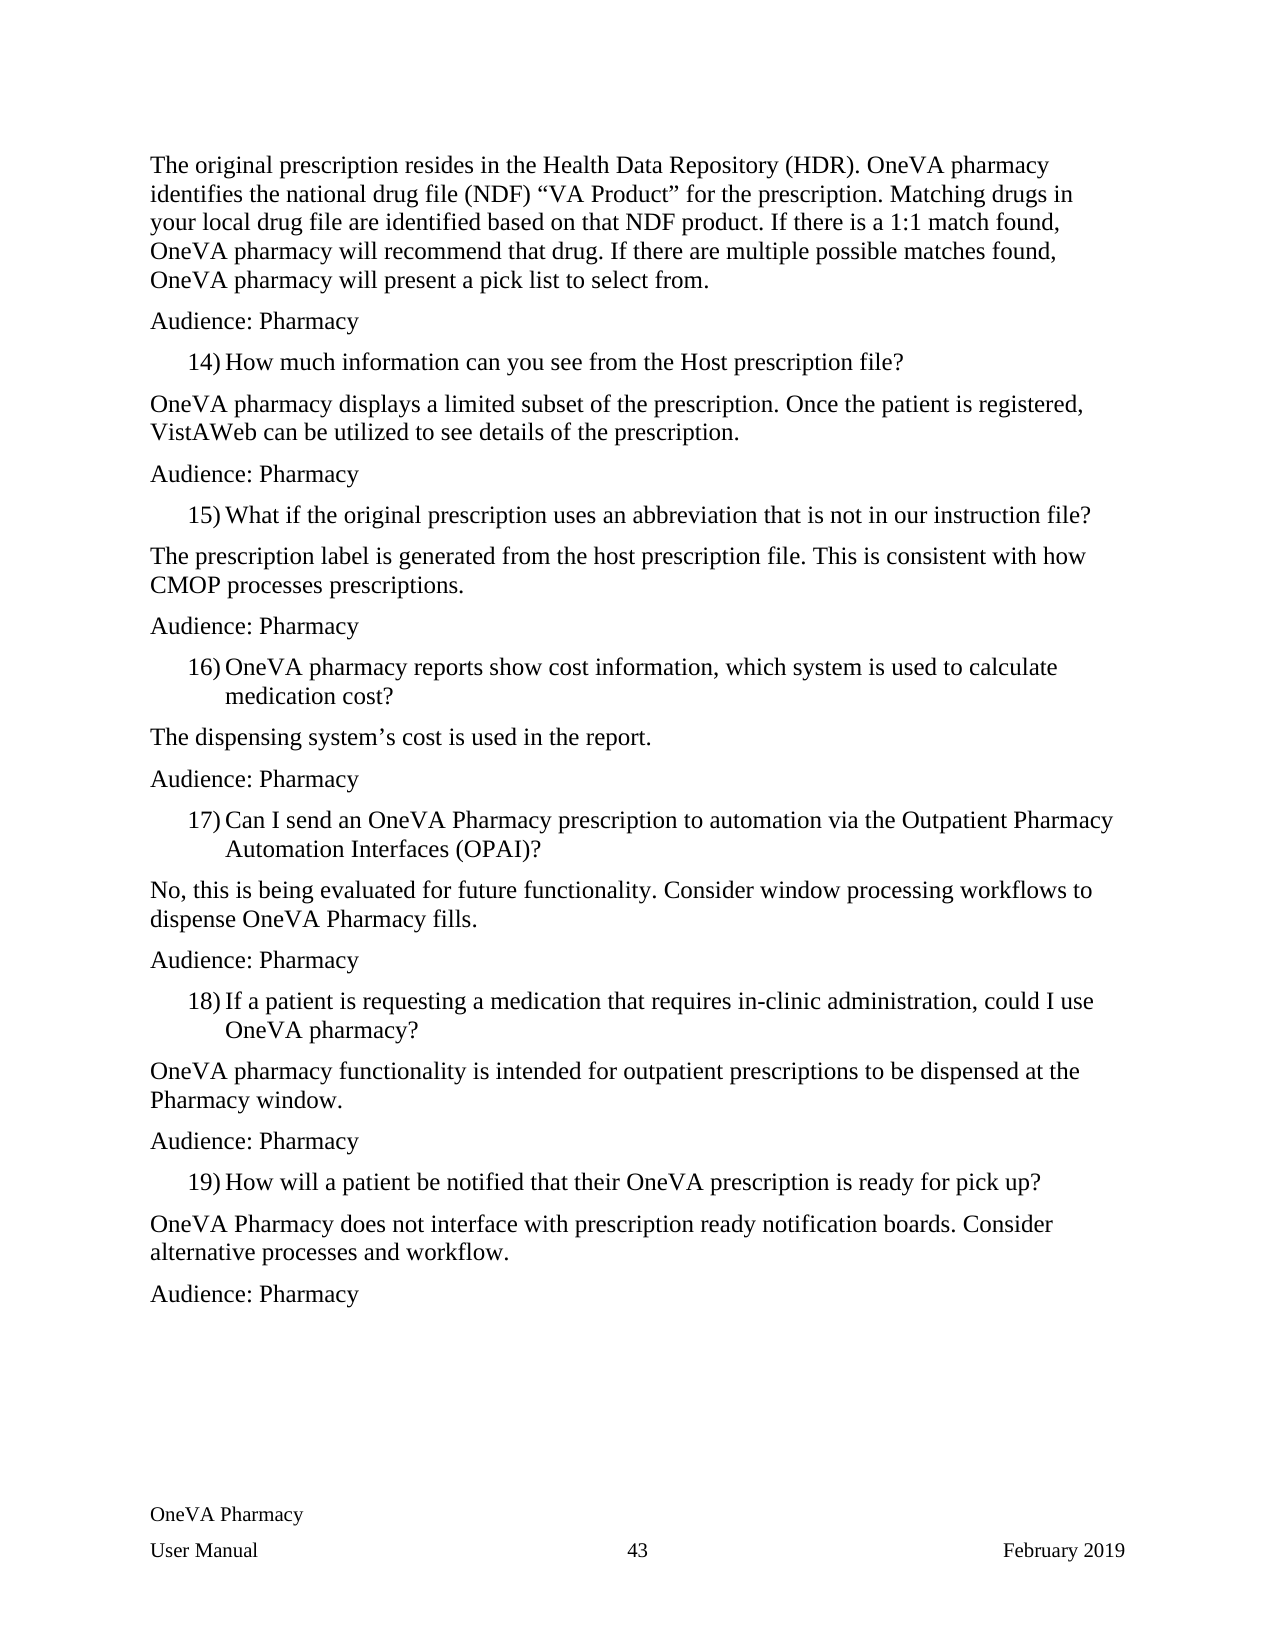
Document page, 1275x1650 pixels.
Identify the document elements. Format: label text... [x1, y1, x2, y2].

list Can I send an OneVA Pharmacy prescription to automation via the Outpatient Pharmacy Automation Interfaces (OPAI)? [187, 805, 1125, 862]
text OneVA pharmacy functionality is intended for outpatient prescriptions to be dispensed at the Pharmacy window. [150, 1056, 1125, 1114]
text Audience: Pharmacy [150, 764, 1125, 792]
text Audience: Pharmacy [150, 945, 1125, 974]
text Audience: Pharmacy [150, 459, 1125, 487]
list OneVA pharmacy reports show cost information, which system is used to calculate medication cost? [187, 652, 1125, 710]
list What if the original prescription uses an abbreviation that is not in our instruction file? [187, 500, 1125, 529]
text Audience: Pharmacy [150, 1126, 1125, 1155]
list How will a patient be notified that their OneVA prescription is ready for pick up? [187, 1167, 1125, 1196]
list How much information can you see from the Host prescription file? [187, 347, 1125, 376]
list If a patient is requesting a medication that requires in-clinic administration, could I use OneVA pharmacy? [187, 986, 1125, 1044]
text Audience: Pharmacy [150, 306, 1125, 335]
text The original prescription resides in the Health Data Repository (HDR). OneVA pharmacy identifies the national drug file (NDF) “VA Product” for the prescription. Matching drugs in your local drug file are identified based on that NDF product. If there is a 1:1 match found, OneVA pharmacy will recommend that drug. If there are multiple possible matches found, OneVA pharmacy will present a pick list to select from. [150, 150, 1125, 294]
text No, this is being evaluated for future functionality. Consider window processing workflows to dispense OneVA Pharmacy fills. [150, 875, 1125, 932]
text OneVA pharmacy displays a limited subset of the prescription. Once the patient is registered, VistAWeb can be utilized to see details of the prescription. [150, 389, 1125, 446]
text Audience: Pharmacy [150, 611, 1125, 640]
text The dispensing system’s cost is used in the report. [150, 722, 1125, 751]
text The prescription label is generated from the host prescription file. This is consistent with how CMOP processes prescriptions. [150, 541, 1125, 599]
text OneVA Pharmacy does not interface with prescription ready notification boards. Consider alternative processes and workflow. [150, 1209, 1125, 1266]
text Audience: Pharmacy [150, 1279, 1125, 1307]
